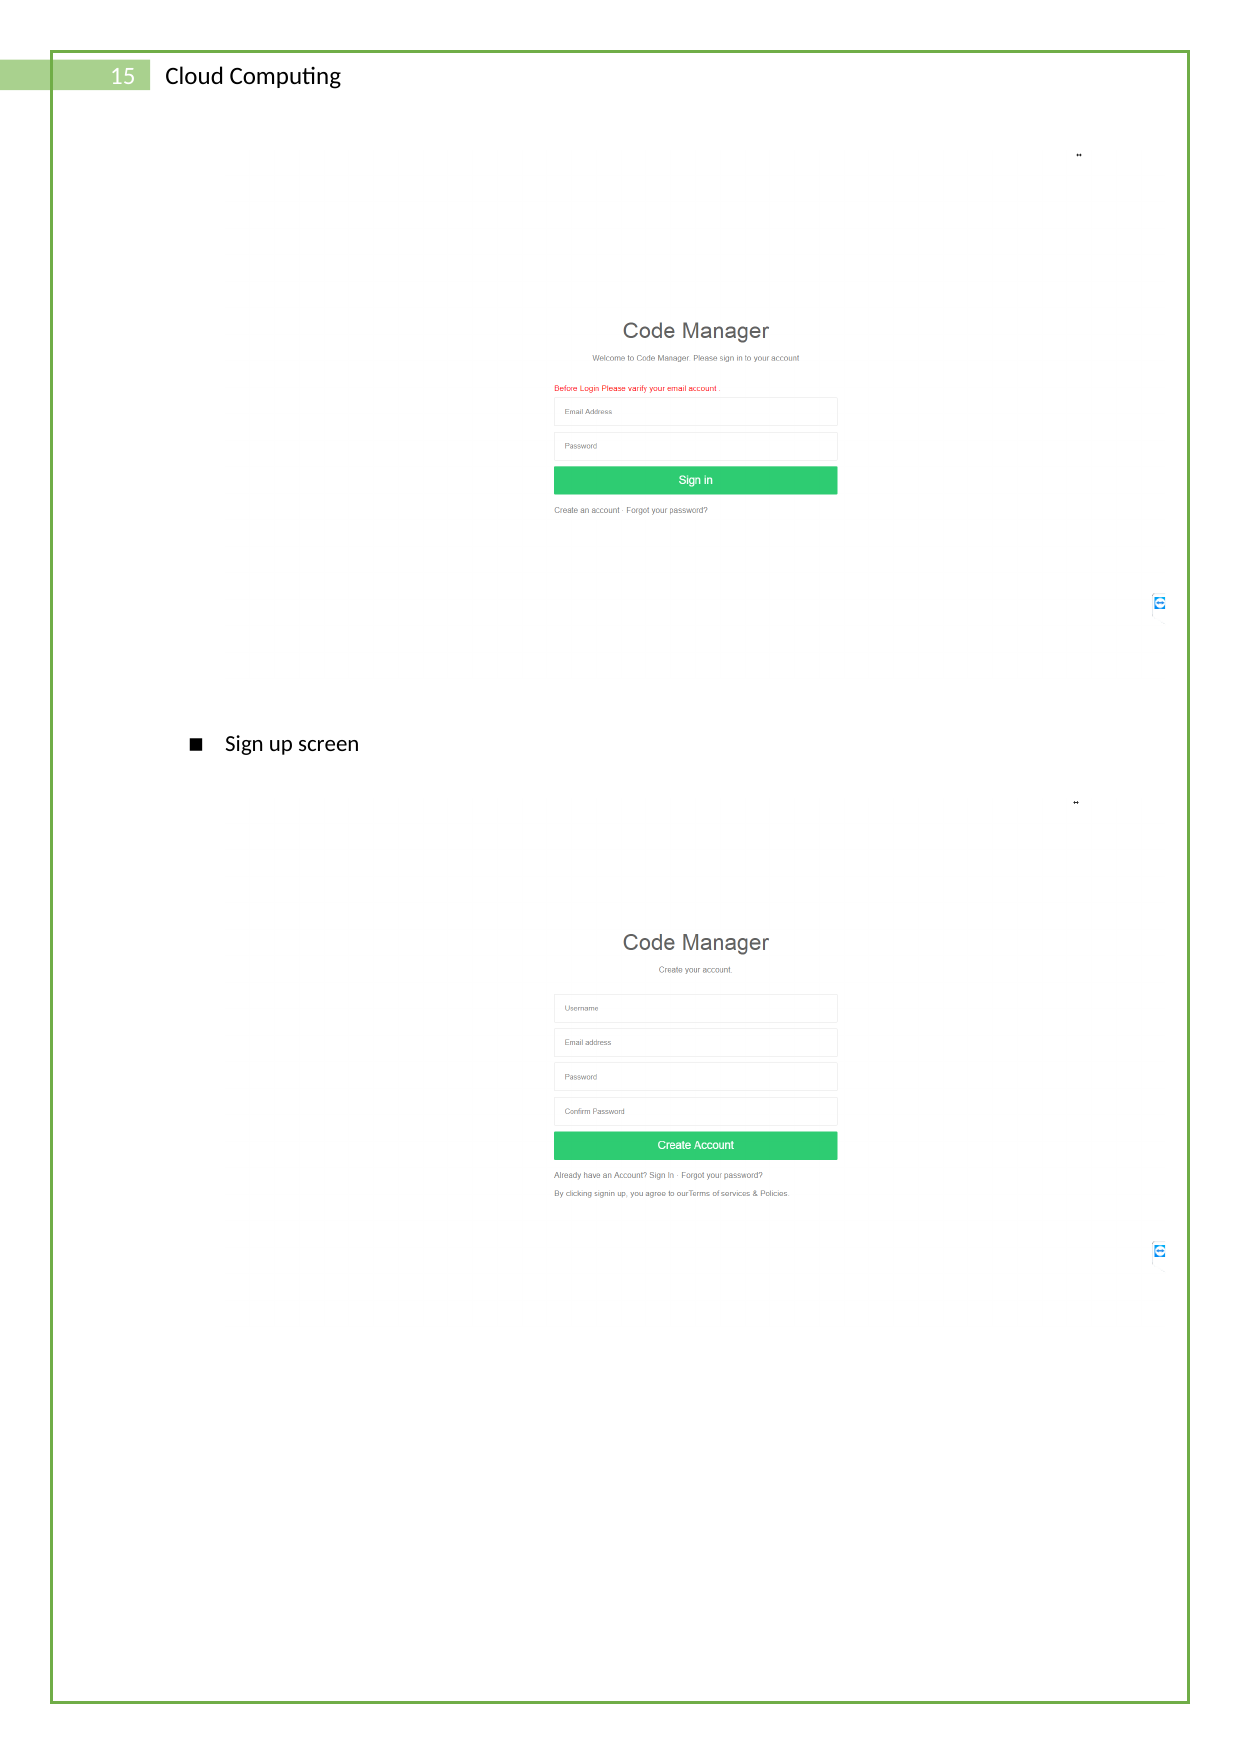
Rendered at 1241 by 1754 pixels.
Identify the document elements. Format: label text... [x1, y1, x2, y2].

picture [225, 150, 1166, 679]
picture [225, 798, 1166, 1327]
